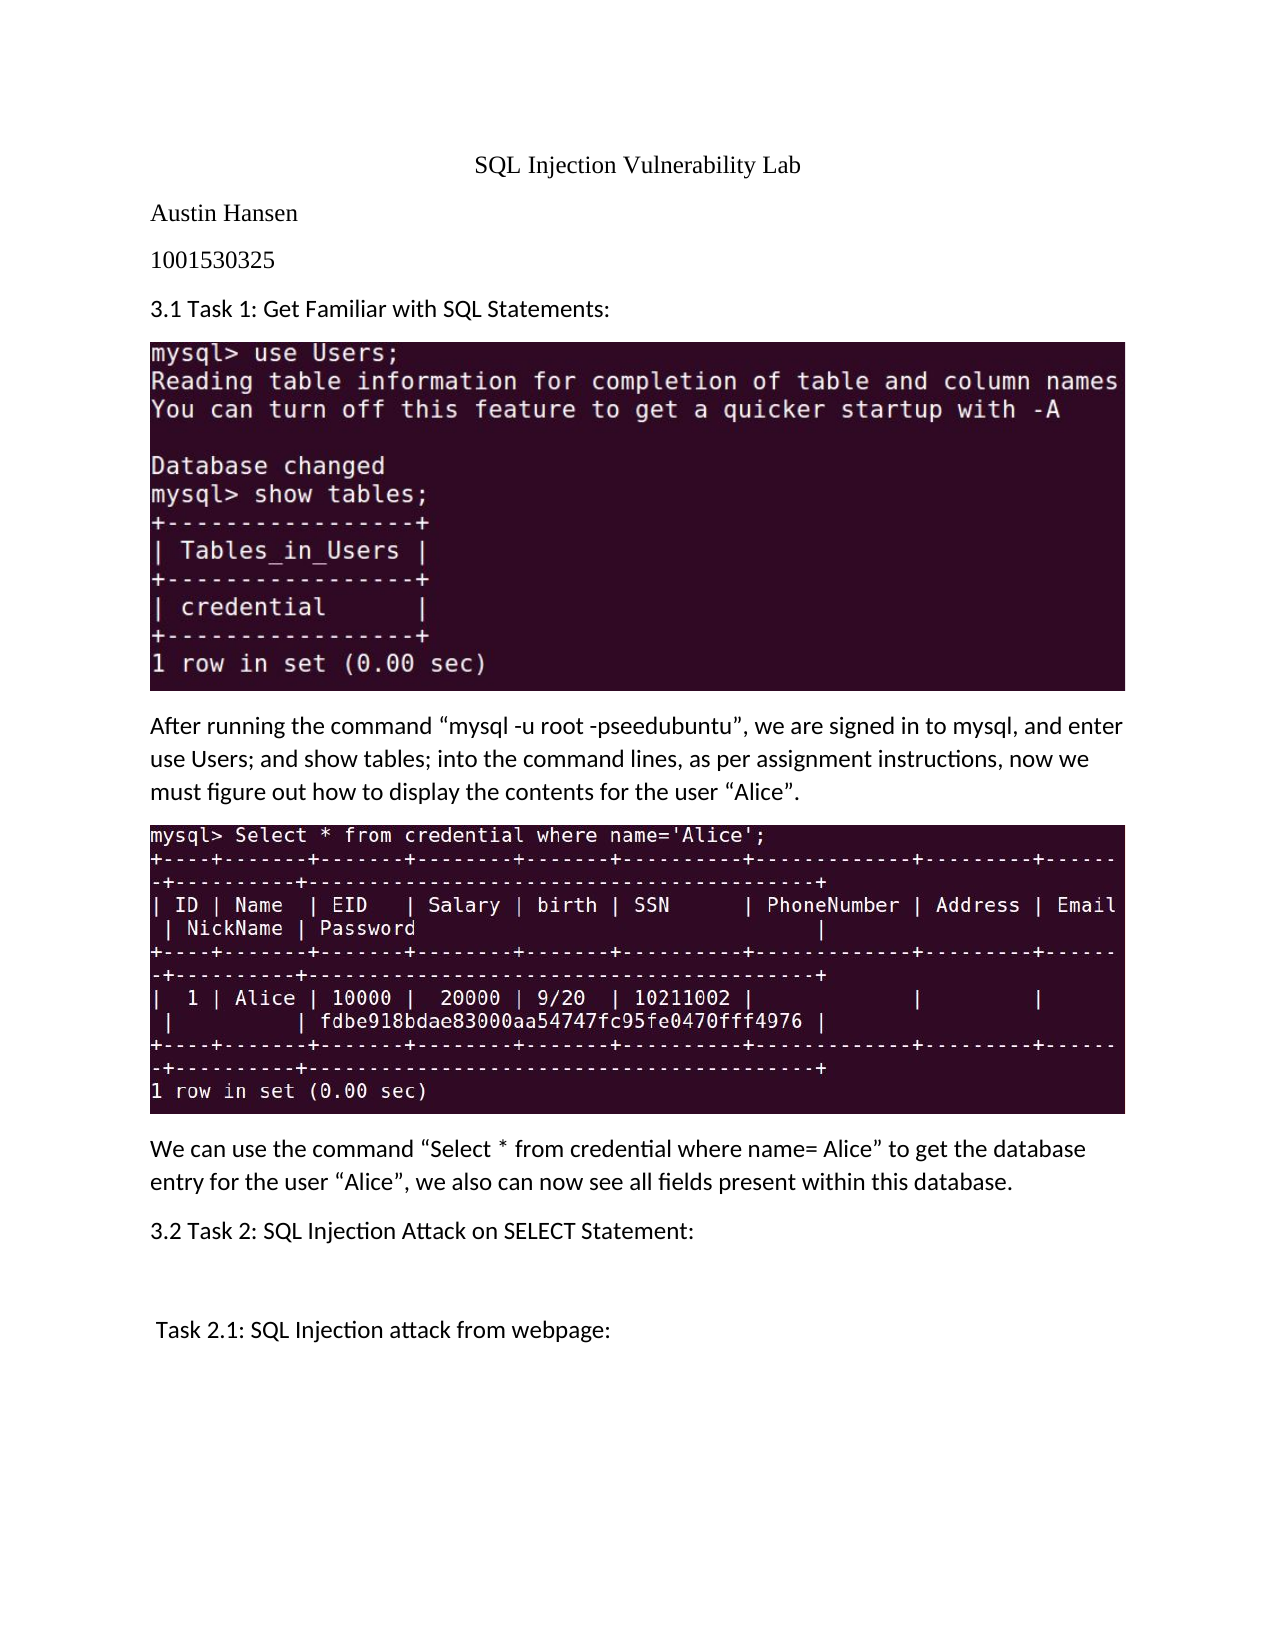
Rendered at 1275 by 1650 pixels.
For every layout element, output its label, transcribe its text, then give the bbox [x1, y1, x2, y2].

text Task 2.1: SQL Injection attack from webpage: [150, 1314, 1125, 1345]
text 3.2 Task 2: SQL Injection Attack on SELECT Statement: [150, 1215, 1125, 1246]
text 3.1 Task 1: Get Familiar with SQL Statements: [150, 293, 1125, 324]
text After running the command “mysql -u root -pseedubuntu”, we are signed in to mysql, and enter use Users; and show tables; into the command lines, as per assignment instructions, now we must figure out how to display the contents for the user “Alice”. [150, 710, 1125, 806]
text 1001530325 [150, 245, 1125, 274]
text We can use the command “Select * from credential where name= Alice” to get the database entry for the user “Alice”, we also can now see all fields present within this database. [150, 1133, 1125, 1196]
text Austin Hansen [150, 198, 1125, 226]
text SQL Injection Vulnerability Lab [150, 150, 1125, 179]
